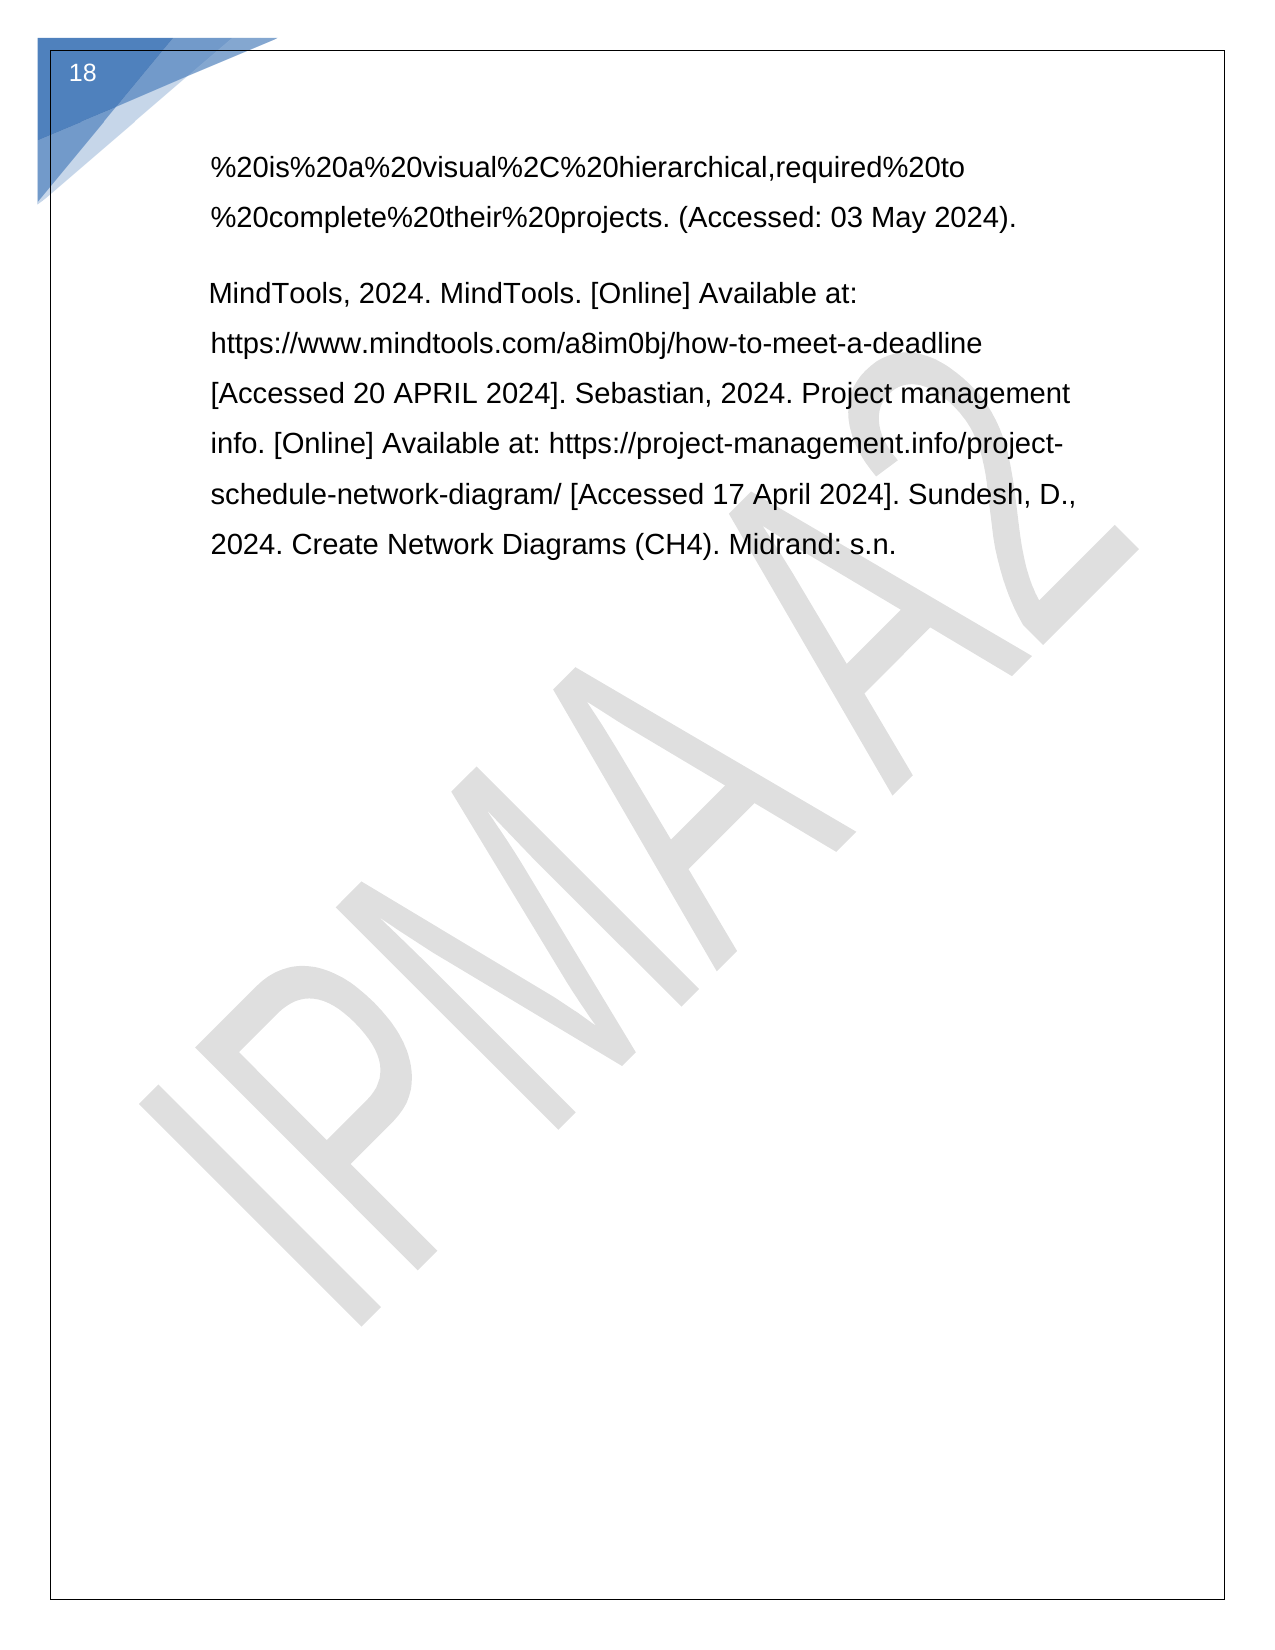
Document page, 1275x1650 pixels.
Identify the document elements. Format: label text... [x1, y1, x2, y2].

text MindTools, 2024. MindTools. [Online] Available at: https://www.mindtools.com/a8im0bj/how-to-meet-a-deadline [Accessed 20 APRIL 2024]. Sebastian, 2024. Project management info. [Online] Available at: https://project-management.info/project-schedule-network-diagram/ [Accessed 17 April 2024]. Sundesh, D., 2024. Create Network Diagrams (CH4). Midrand: s.n. [208, 276, 1125, 561]
picture [37, 37, 279, 206]
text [208, 150, 1125, 234]
picture [51, 51, 279, 206]
